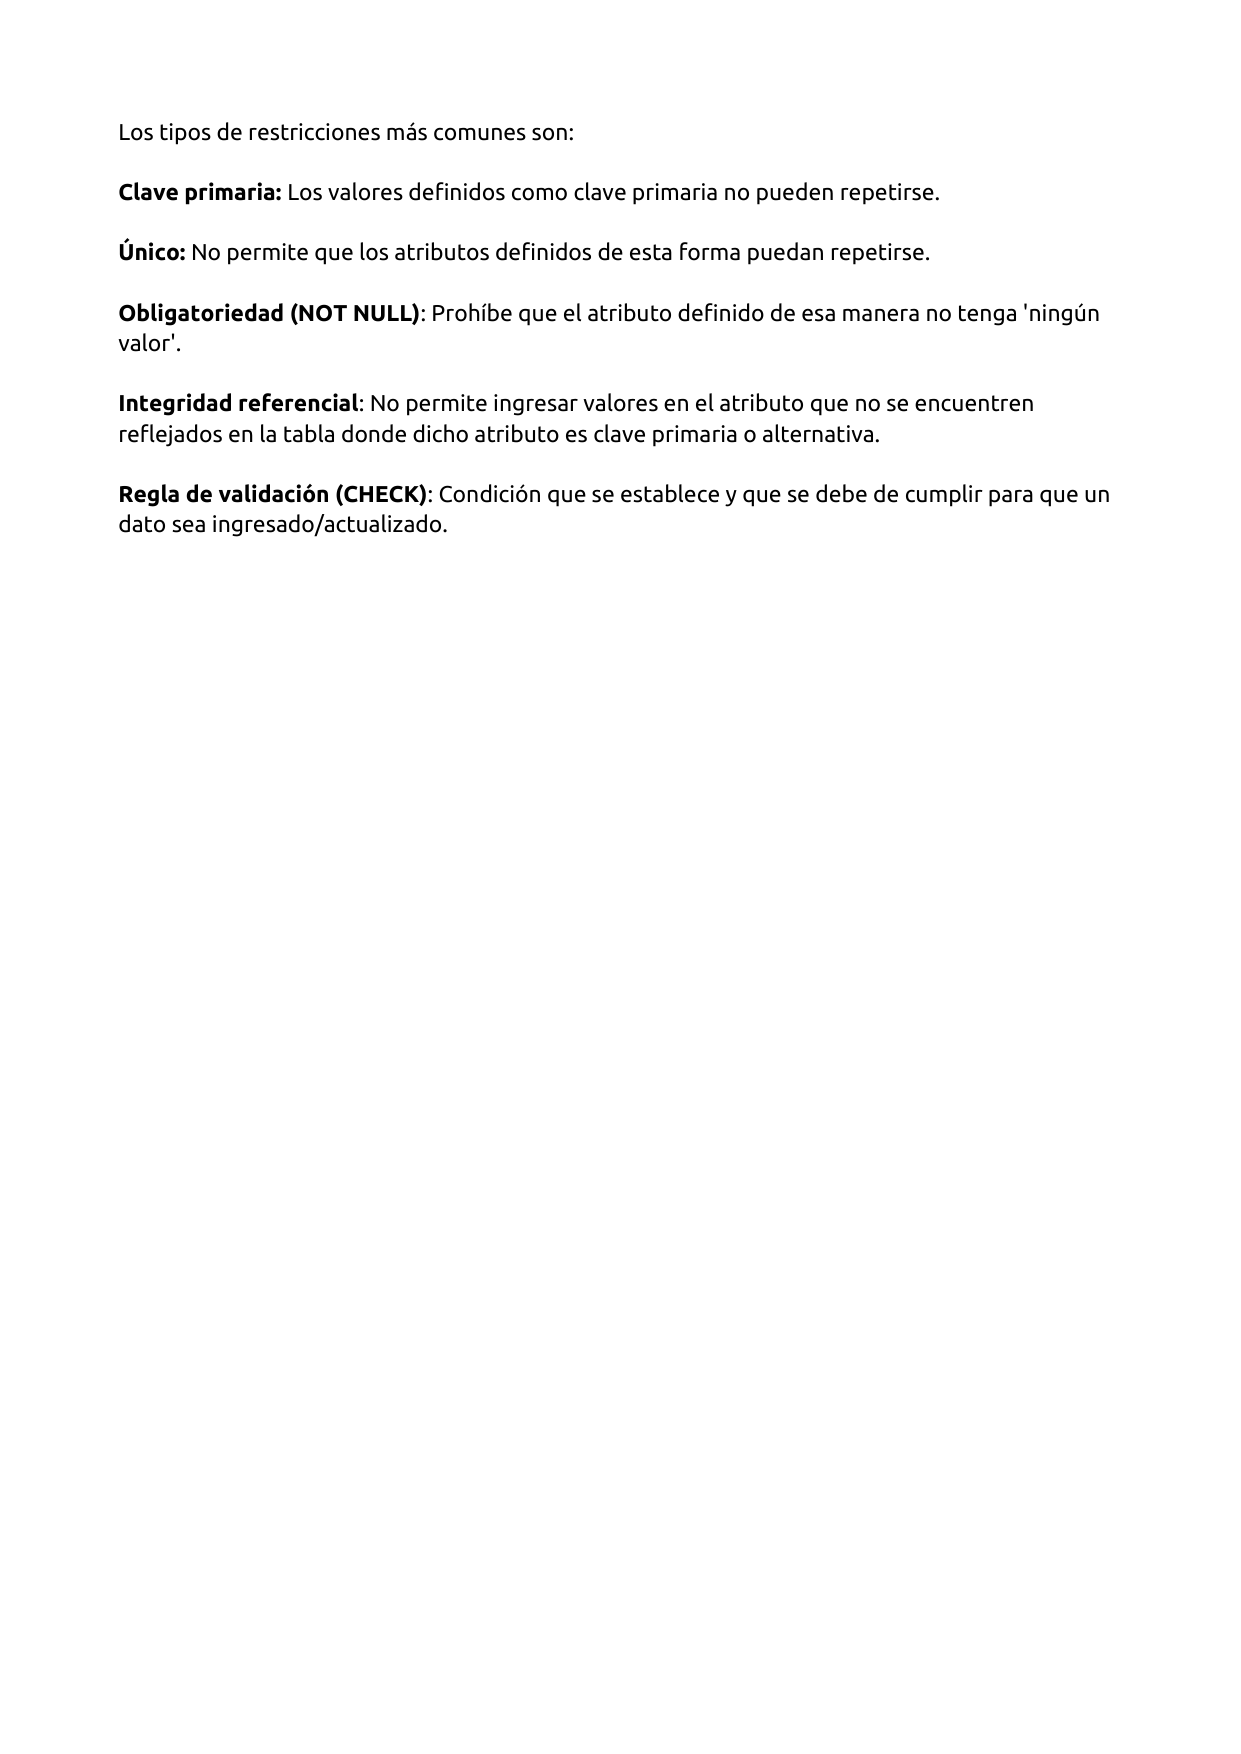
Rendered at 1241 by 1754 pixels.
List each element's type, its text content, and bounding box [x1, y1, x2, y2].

text Integridad referencial: No permite ingresar valores en el atributo que no se encuentren reflejados en la tabla donde dicho atributo es clave primaria o alternativa. [118, 390, 1122, 446]
text Clave primaria: Los valores definidos como clave primaria no pueden repetirse. [118, 178, 1122, 205]
text Regla de validación (CHECK): Condición que se establece y que se debe de cumplir para que un dato sea ingresado/actualizado. [118, 481, 1122, 537]
text Único: No permite que los atributos definidos de esta forma puedan repetirse. [118, 239, 1122, 265]
text Los tipos de restricciones más comunes son: [118, 118, 1122, 144]
text Obligatoriedad (NOT NULL): Prohíbe que el atributo definido de esa manera no tenga 'ningún valor'. [118, 299, 1122, 356]
